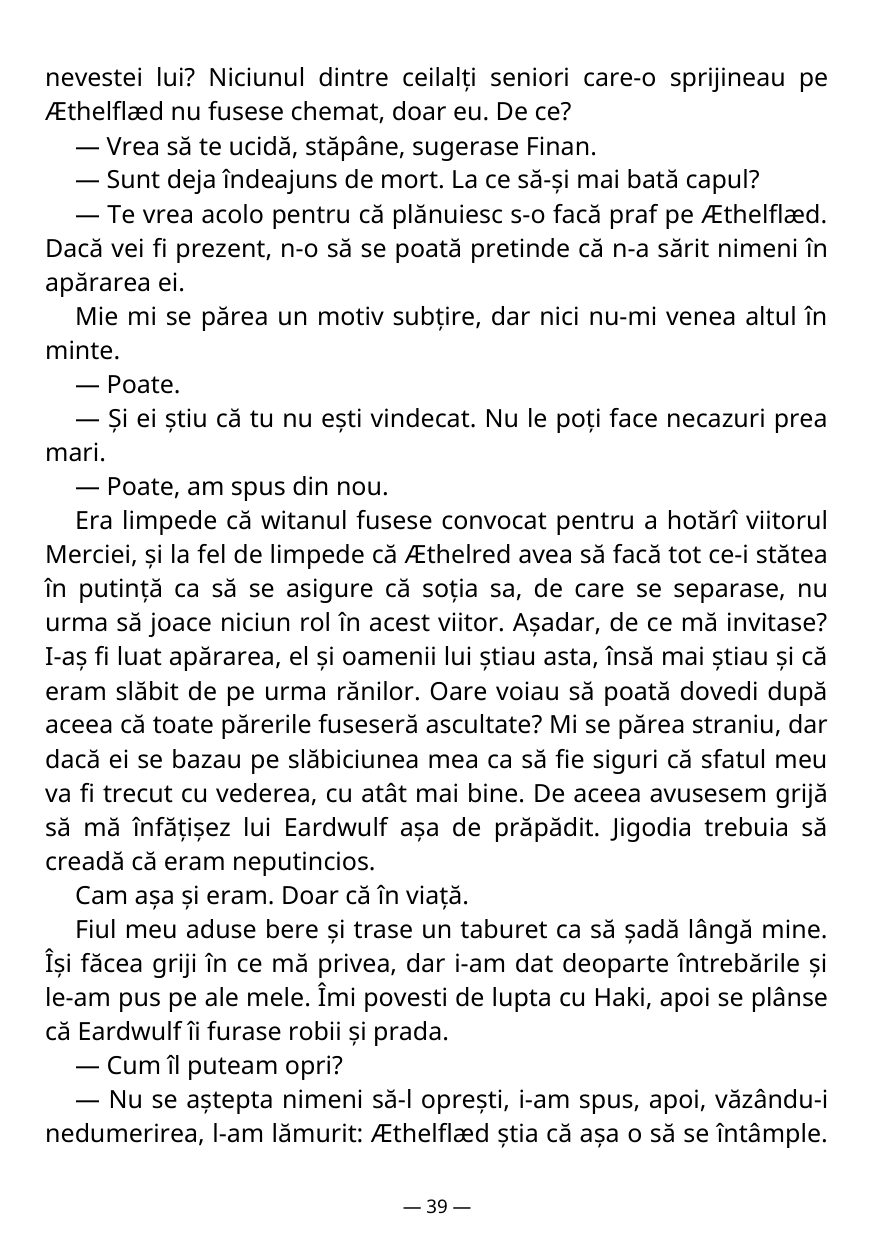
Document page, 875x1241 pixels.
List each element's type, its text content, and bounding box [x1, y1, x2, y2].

text — Vrea să te ucidă, stăpâne, sugerase Finan. [45, 128, 829, 162]
text Cam aşa şi eram. Doar că în viaţă. [45, 877, 829, 912]
text — Sunt deja îndeajuns de mort. La ce să-şi mai bată capul? [45, 162, 829, 196]
text Era limpede că witanul fusese convocat pentru a hotărî viitorul Merciei, şi la fel de limpede că Æthelred avea să facă tot ce-i stătea în putinţă ca să se asigure că soţia sa, de care se separase, nu urma să joace niciun rol în acest viitor. Aşadar, de ce mă invitase? I-aş fi luat apărarea, el şi oamenii lui ştiau asta, însă mai ştiau şi că eram slăbit de pe urma rănilor. Oare voiau să poată dovedi după aceea că toate părerile fuseseră ascultate? Mi se părea straniu, dar dacă ei se bazau pe slăbiciunea mea ca să fie siguri că sfatul meu va fi trecut cu vederea, cu atât mai bine. De aceea avusesem grijă să mă înfăţişez lui Eardwulf aşa de prăpădit. Jigodia trebuia să creadă că eram neputincios. [45, 503, 829, 877]
text Mie mi se părea un motiv subţire, dar nici nu-mi venea altul în minte. [45, 298, 829, 367]
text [45, 60, 829, 128]
text — Te vrea acolo pentru că plănuiesc s-o facă praf pe Æthelflæd. Dacă vei fi prezent, n-o să se poată pretinde că n-a sărit nimeni în apărarea ei. [45, 196, 829, 298]
text — Cum îl puteam opri? [45, 1048, 829, 1082]
text — Şi ei ştiu că tu nu eşti vindecat. Nu le poţi face necazuri prea mari. [45, 401, 829, 469]
text — Poate. [45, 367, 829, 401]
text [45, 1082, 829, 1150]
text Fiul meu aduse bere şi trase un taburet ca să şadă lângă mine. Îşi făcea griji în ce mă privea, dar i-am dat deoparte întrebările şi le-am pus pe ale mele. Îmi povesti de lupta cu Haki, apoi se plânse că Eardwulf îi furase robii şi prada. [45, 912, 829, 1048]
text — Poate, am spus din nou. [45, 469, 829, 503]
